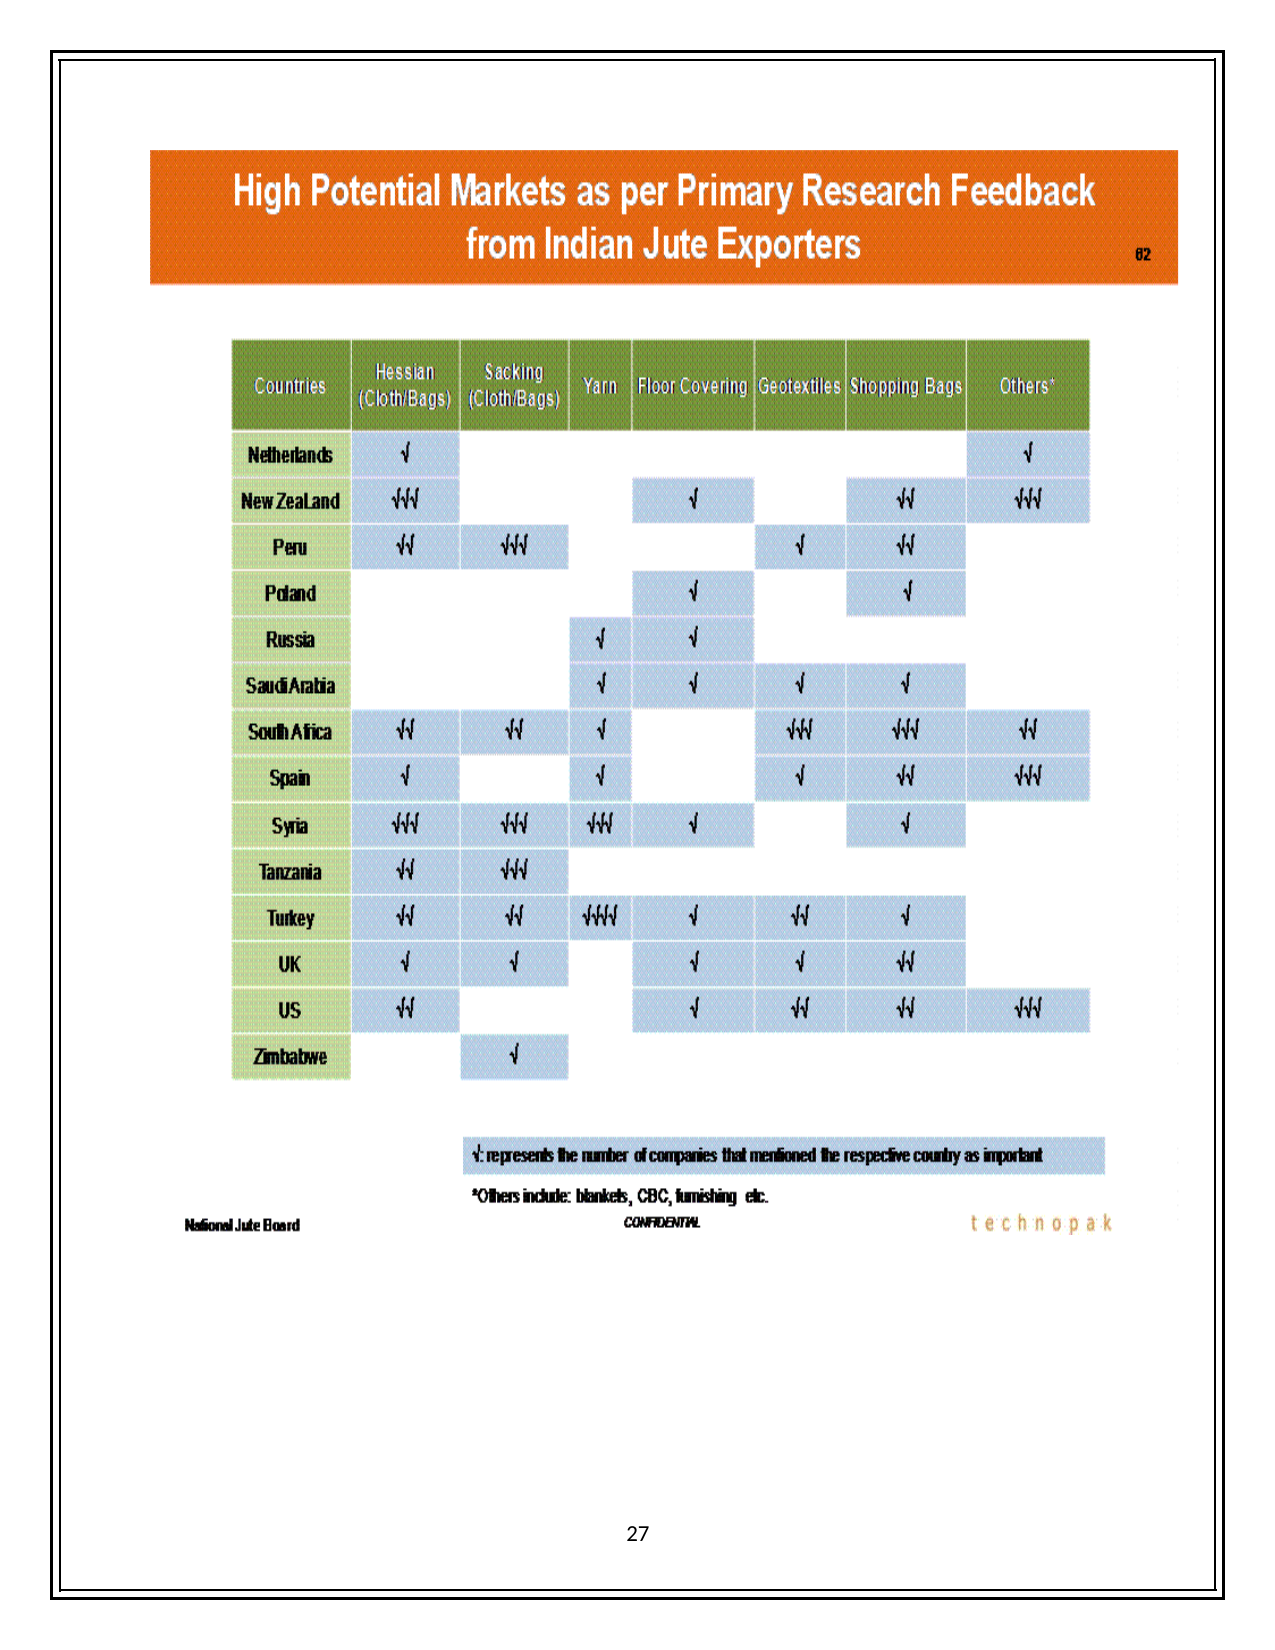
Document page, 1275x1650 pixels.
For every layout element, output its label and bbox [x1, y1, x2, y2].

picture [150, 150, 1179, 1235]
